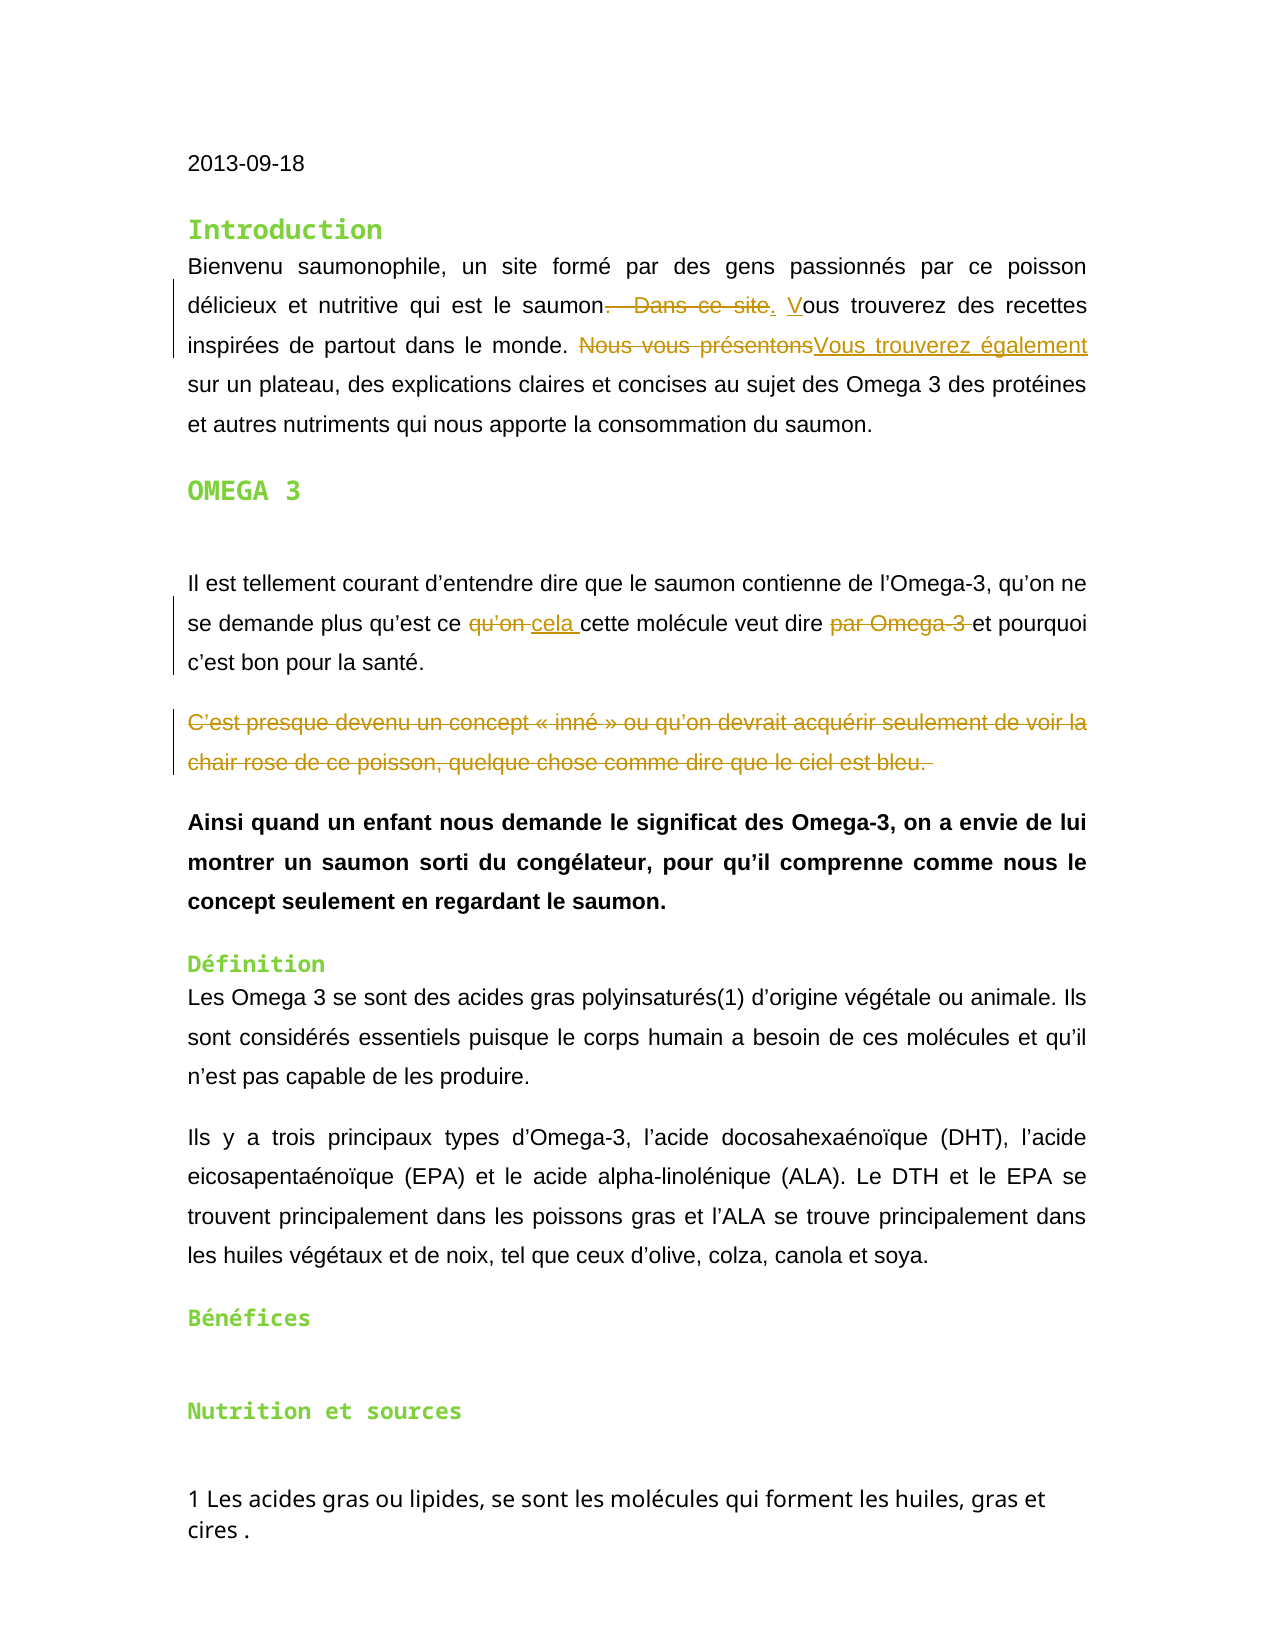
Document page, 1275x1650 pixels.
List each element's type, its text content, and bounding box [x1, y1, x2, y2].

text Les Omega 3 se sont des acides gras polyinsaturés(1) d’origine végétale ou animale. Ils sont considérés essentiels puisque le corps humain a besoin de ces molécules et qu’il n’est pas capable de les produire. [187, 984, 1087, 1090]
text 2013-09-18 [187, 150, 1087, 176]
text Il est tellement courant d’entendre dire que le saumon contienne de l’Omega-3, qu’on ne se demande plus qu’est ce cette molécule veut dire et pourquoi c’est bon pour la santé. [187, 570, 1087, 675]
subtitle Introduction [187, 210, 1087, 247]
subtitle OMEGA 3 [187, 471, 1087, 508]
subtitle Définition [187, 948, 1087, 980]
text Ils y a trois principaux types d’Omega-3, l’acide docosahexaénoïque (DHT), l’acide eicosapentaénoïque (EPA) et le acide alpha-linolénique (ALA). Le DTH et le EPA se trouvent principalement dans les poissons gras et l’ALA se trouve principalement dans les huiles végétaux et de noix, tel que ceux d’olive, colza, canola et soya. [187, 1124, 1087, 1268]
text Ainsi quand un enfant nous demande le significat des Omega-3, on a envie de lui montrer un saumon sorti du congélateur, pour qu’il comprenne comme nous le concept seulement en regardant le saumon. [187, 809, 1087, 914]
subtitle Bénéfices [187, 1302, 1087, 1334]
text Bienvenu saumonophile, un site formé par des gens passionnés par ce poisson délicieux et nutritive qui est le saumon ous trouverez des recettes inspirées de partout dans le monde. sur un plateau, des explications claires et concises au sujet des Omega 3 des protéines et autres nutriments qui nous apporte la consommation du saumon. [187, 253, 1087, 437]
subtitle Nutrition et sources [187, 1395, 1087, 1426]
